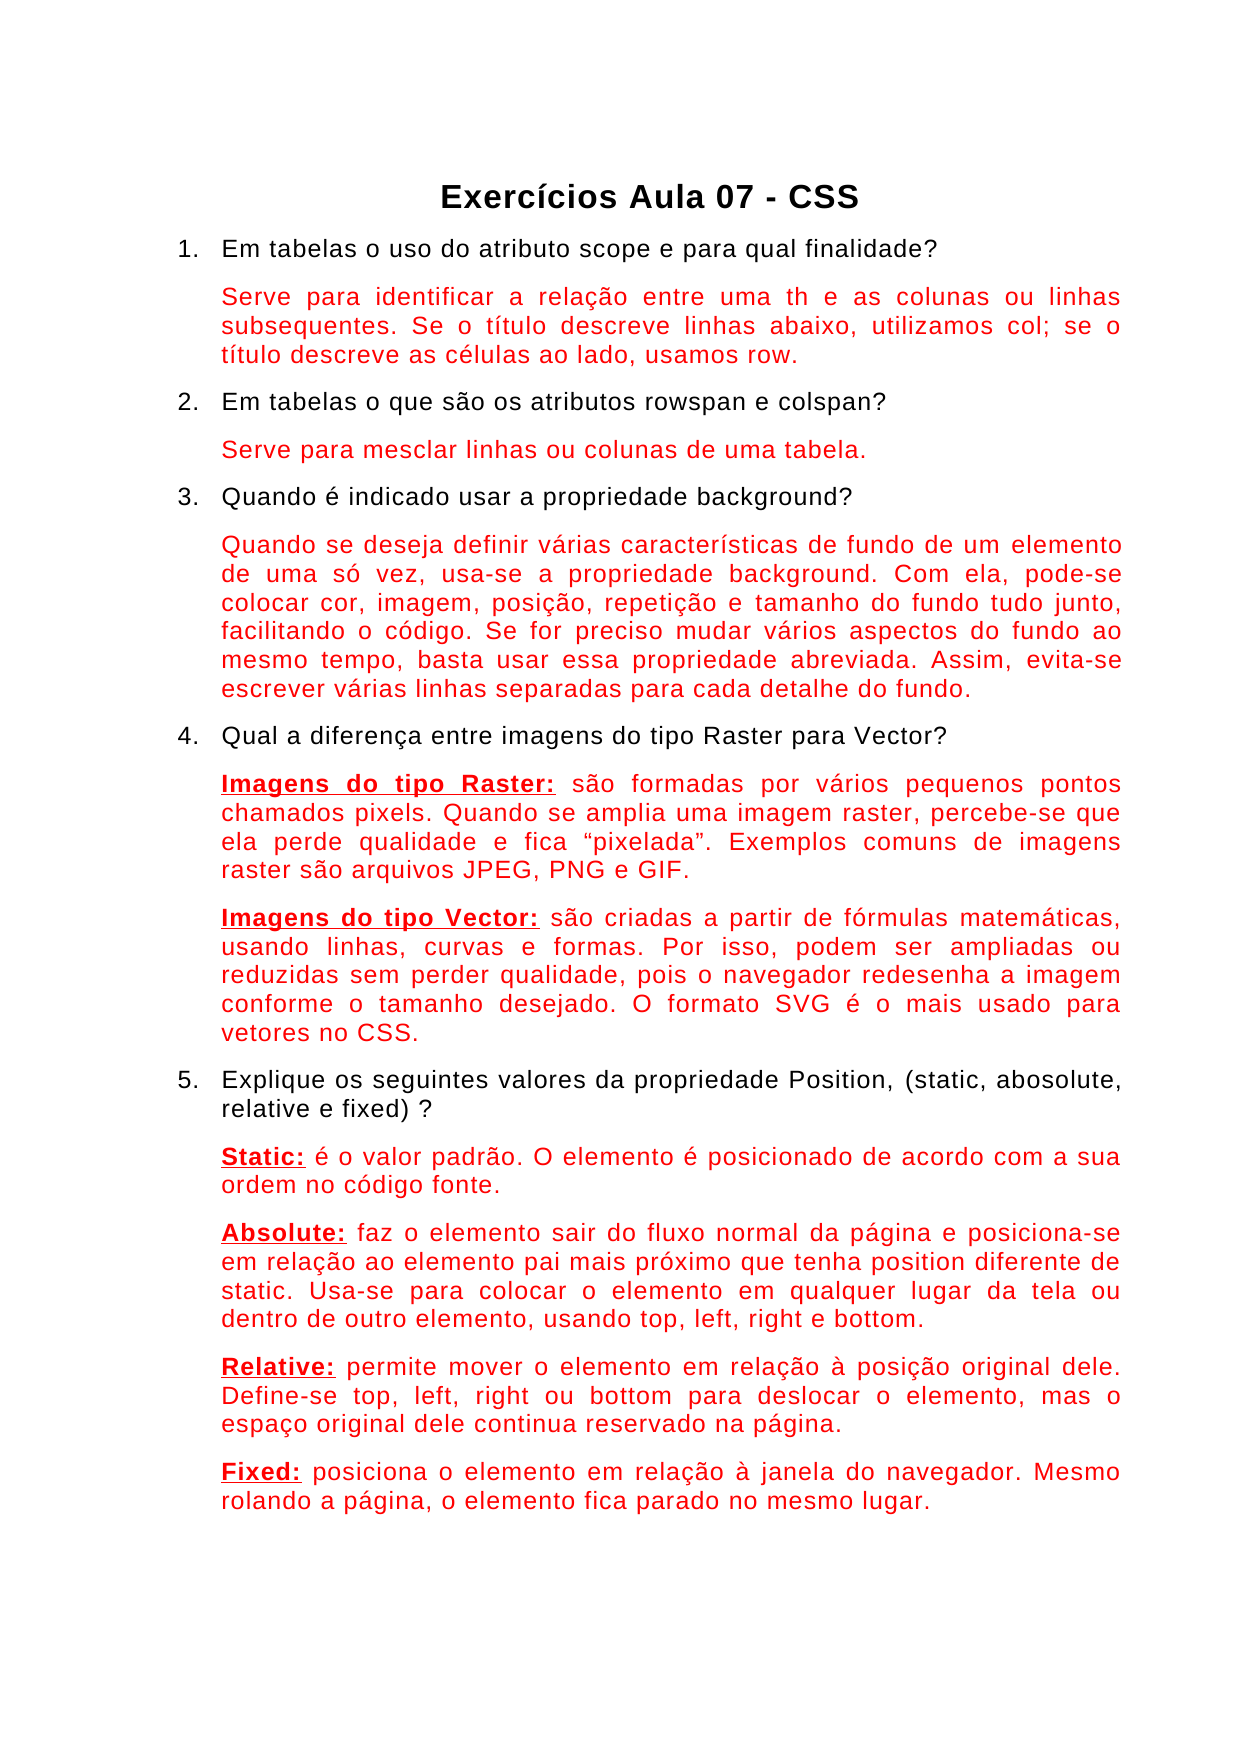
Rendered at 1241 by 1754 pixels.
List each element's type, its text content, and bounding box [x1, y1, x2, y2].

list Imagens do tipo Vector: são criadas a partir de fórmulas matemáticas, usando linhas, curvas e formas. Por isso, podem ser ampliadas ou reduzidas sem perder qualidade, pois o navegador redesenha a imagem conforme o tamanho desejado. O formato SVG é o mais usado para vetores no CSS. [221, 903, 1122, 1047]
list Absolute: faz o elemento sair do fluxo normal da página e posiciona-se em relação ao elemento pai mais próximo que tenha position diferente de static. Usa-se para colocar o elemento em qualquer lugar da tela ou dentro de outro elemento, usando top, left, right e bottom. [221, 1218, 1122, 1333]
list Imagens do tipo Raster: são formadas por vários pequenos pontos chamados pixels. Quando se amplia uma imagem raster, percebe-se que ela perde qualidade e fica “pixelada”. Exemplos comuns de imagens raster são arquivos JPEG, PNG e GIF. [221, 769, 1122, 884]
list Fixed: posiciona o elemento em relação à janela do navegador. Mesmo rolando a página, o elemento fica parado no mesmo lugar. [221, 1457, 1122, 1514]
list Em tabelas o uso do atributo scope e para qual finalidade? [177, 234, 1122, 263]
list Static: é o valor padrão. O elemento é posicionado de acordo com a sua ordem no código fonte. [221, 1142, 1122, 1199]
list Quando é indicado usar a propriedade background? [177, 482, 1122, 511]
list Serve para mesclar linhas ou colunas de uma tabela. [221, 435, 1122, 463]
list Em tabelas o que são os atributos rowspan e colspan? [177, 387, 1122, 416]
list Serve para identificar a relação entre uma th e as colunas ou linhas subsequentes. Se o título descreve linhas abaixo, utilizamos col; se o título descreve as células ao lado, usamos row. [221, 282, 1122, 368]
list Explique os seguintes valores da propriedade Position, (static, abosolute, relative e fixed) ? [177, 1065, 1122, 1123]
list Quando se deseja definir várias características de fundo de um elemento de uma só vez, usa-se a propriedade background. Com ela, pode-se colocar cor, imagem, posição, repetição e tamanho do fundo tudo junto, facilitando o código. Se for preciso mudar vários aspectos do fundo ao mesmo tempo, basta usar essa propriedade abreviada. Assim, evita-se escrever várias linhas separadas para cada detalhe do fundo. [221, 530, 1122, 702]
list Relative: permite mover o elemento em relação à posição original dele. Define-se top, left, right ou bottom para deslocar o elemento, mas o espaço original dele continua reservado na página. [221, 1352, 1122, 1438]
text Exercícios Aula 07 - CSS [177, 177, 1122, 216]
list Qual a diferença entre imagens do tipo Raster para Vector? [177, 721, 1122, 750]
